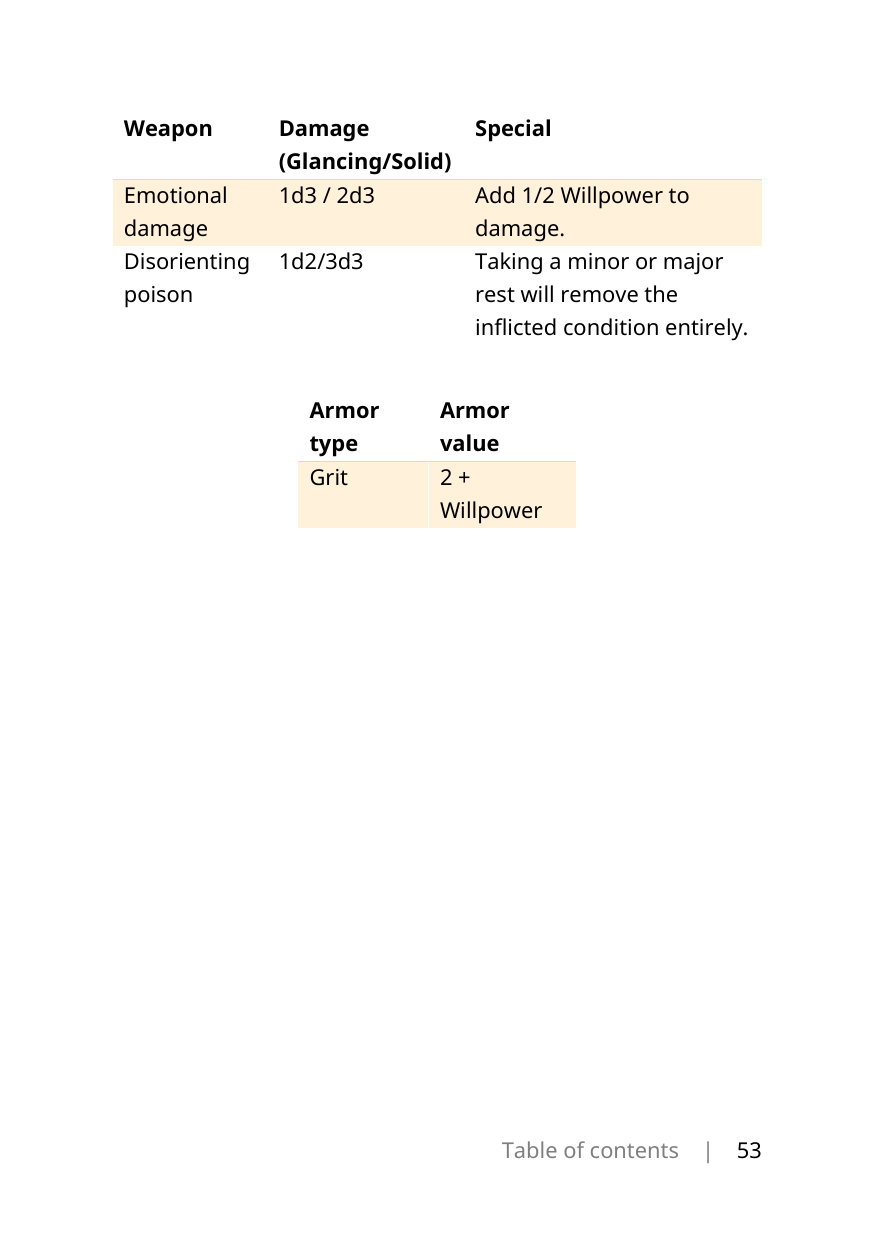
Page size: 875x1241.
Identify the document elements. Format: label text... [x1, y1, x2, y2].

table_cell Disorienting poison [113, 246, 267, 345]
table_cell Add 1/2 Willpower to damage. [464, 180, 762, 246]
table_cell Grit [298, 462, 428, 528]
table_header Damage (Glancing/Solid) [267, 113, 464, 178]
table_cell 1d3 / 2d3 [267, 180, 464, 246]
table_header Armor type [298, 395, 428, 461]
table_header Weapon [113, 113, 267, 178]
table_cell 1d2/3d3 [267, 246, 464, 345]
table_cell 2 + Willpower [429, 462, 576, 528]
table_cell Emotional damage [113, 180, 267, 246]
table_header Special [464, 113, 762, 178]
table_header Armor value [429, 395, 576, 461]
table_cell Taking a minor or major rest will remove the inflicted condition entirely. [464, 246, 762, 345]
